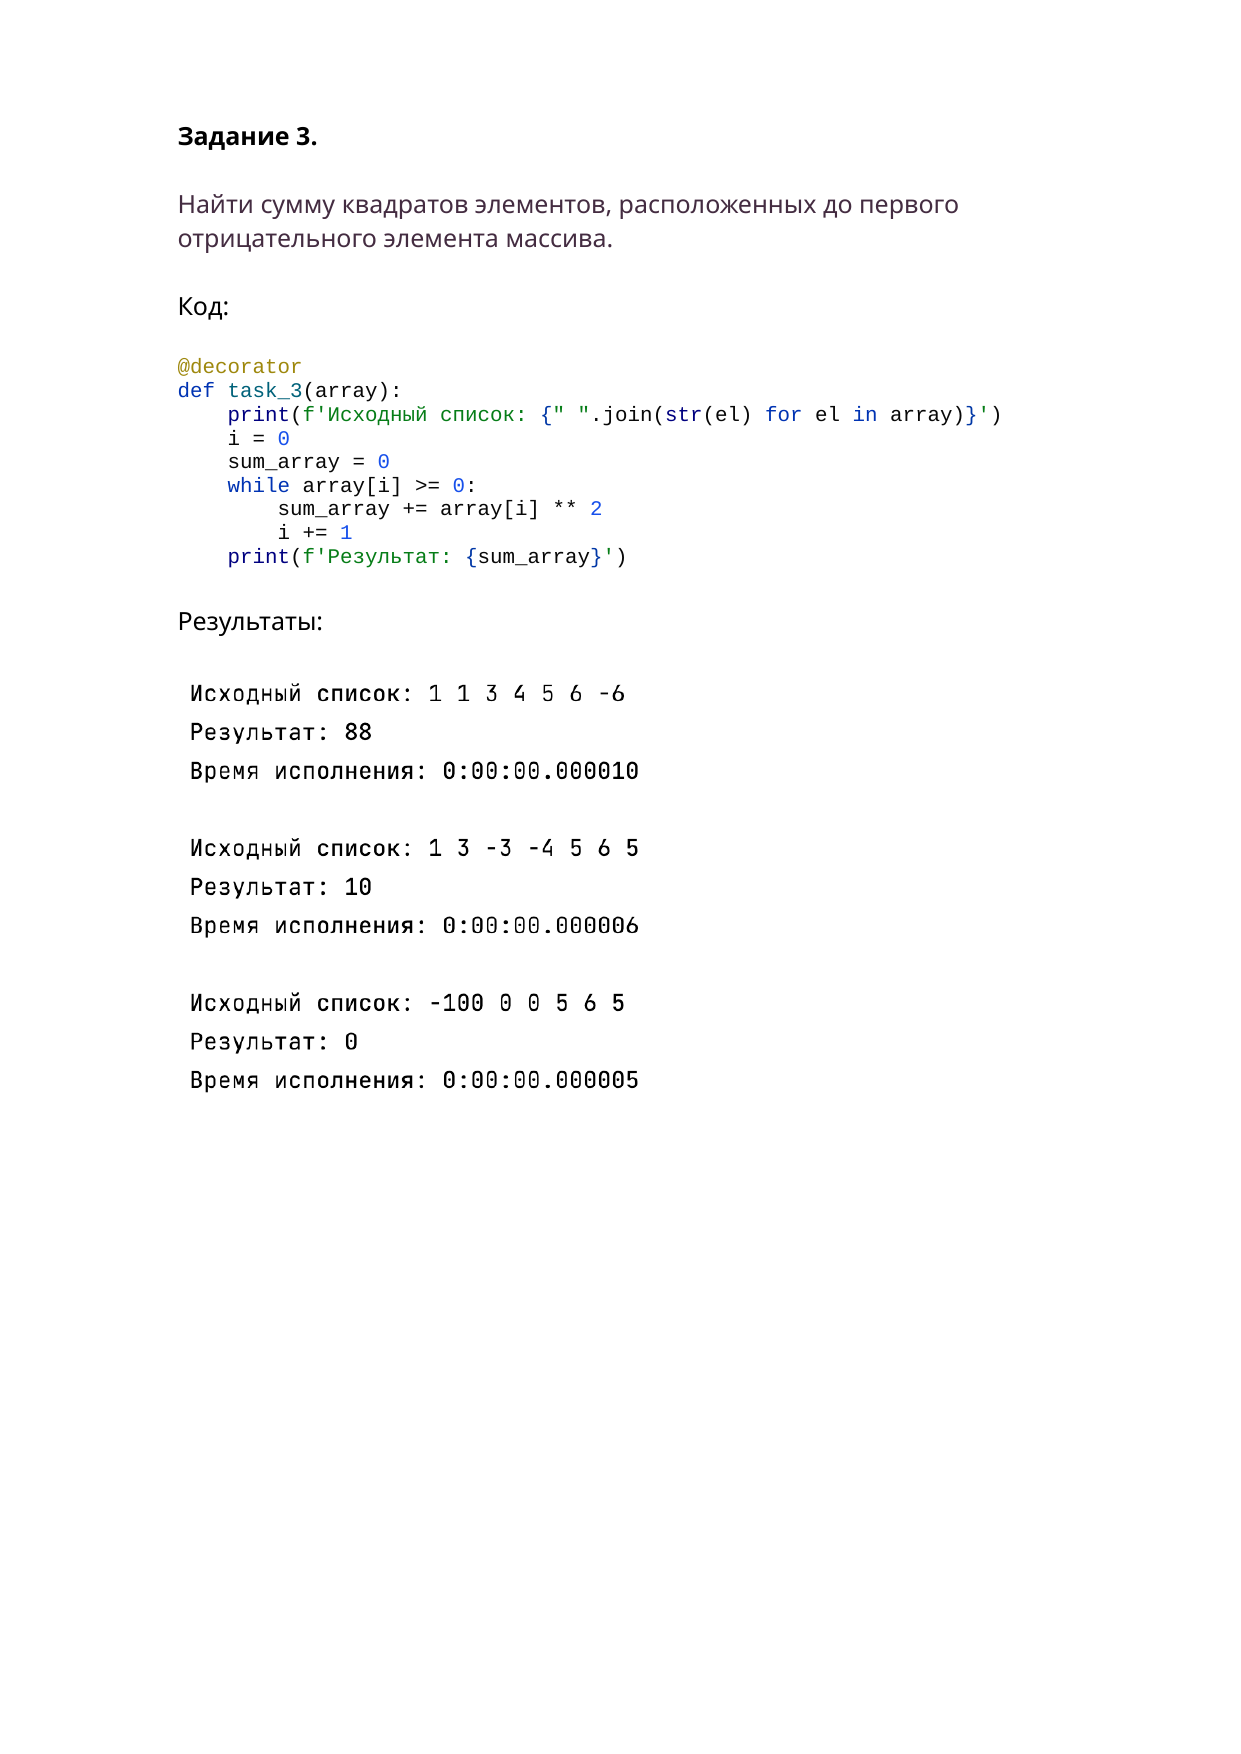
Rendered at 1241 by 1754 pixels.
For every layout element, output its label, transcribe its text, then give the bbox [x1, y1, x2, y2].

text Результаты: [177, 603, 1152, 637]
text @decorator [177, 357, 1152, 380]
text def task_3(array): print(f'Исходный список: {" ".join(str(el) for el in array)}') i = 0 sum_array = 0 while array[i] >= 0: sum_array += array[i] ** 2 i += 1 print(f'Результат: {sum_array}') [177, 380, 1152, 569]
text Код: [177, 288, 1152, 322]
picture [177, 671, 724, 1100]
text Найти сумму квадратов элементов, расположенных до первого отрицательного элемента массива. [613, 186, 1152, 254]
text Задание 3. [177, 118, 1152, 152]
